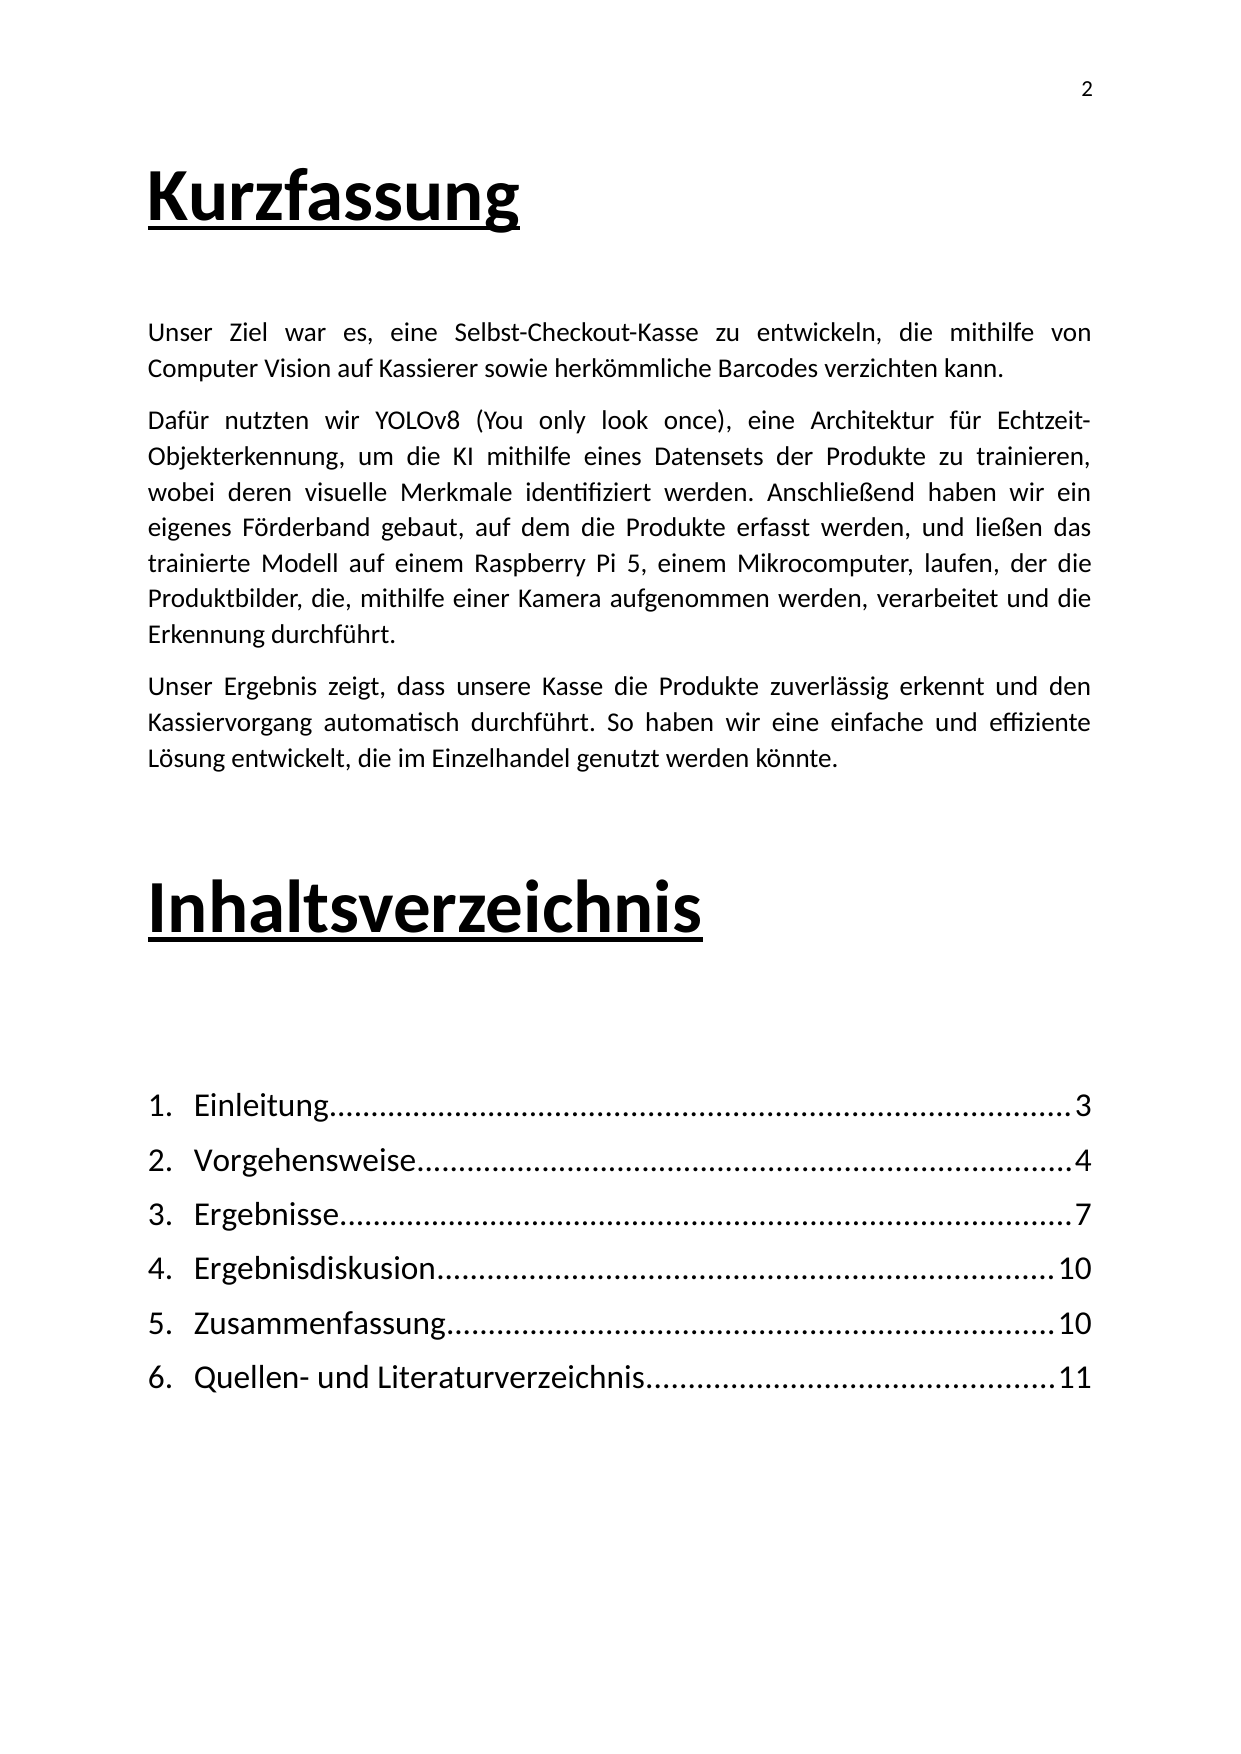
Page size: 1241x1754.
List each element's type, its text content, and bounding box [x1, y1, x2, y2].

text Inhaltsverzeichnis [148, 859, 1092, 951]
text Kurzfassung [148, 148, 1092, 239]
text Unser Ergebnis zeigt, dass unsere Kasse die Produkte zuverlässig erkennt und den Kassiervorgang automatisch durchführt. So haben wir eine einfache und effiziente Lösung entwickelt, die im Einzelhandel genutzt werden könnte. [148, 669, 1092, 774]
text Unser Ziel war es, eine Selbst-Checkout-Kasse zu entwickeln, die mithilfe von Computer Vision auf Kassierer sowie herkömmliche Barcodes verzichten kann. [148, 316, 1092, 384]
text Dafür nutzten wir YOLOv8 (You only look once), eine Architektur für Echtzeit-Objekterkennung, um die KI mithilfe eines Datensets der Produkte zu trainieren, wobei deren visuelle Merkmale identifiziert werden. Anschließend haben wir ein eigenes Förderband gebaut, auf dem die Produkte erfasst werden, und ließen das trainierte Modell auf einem Raspberry Pi 5, einem Mikrocomputer, laufen, der die Produktbilder, die, mithilfe einer Kamera aufgenommen werden, verarbeitet und die Erkennung durchführt. [148, 403, 1092, 650]
